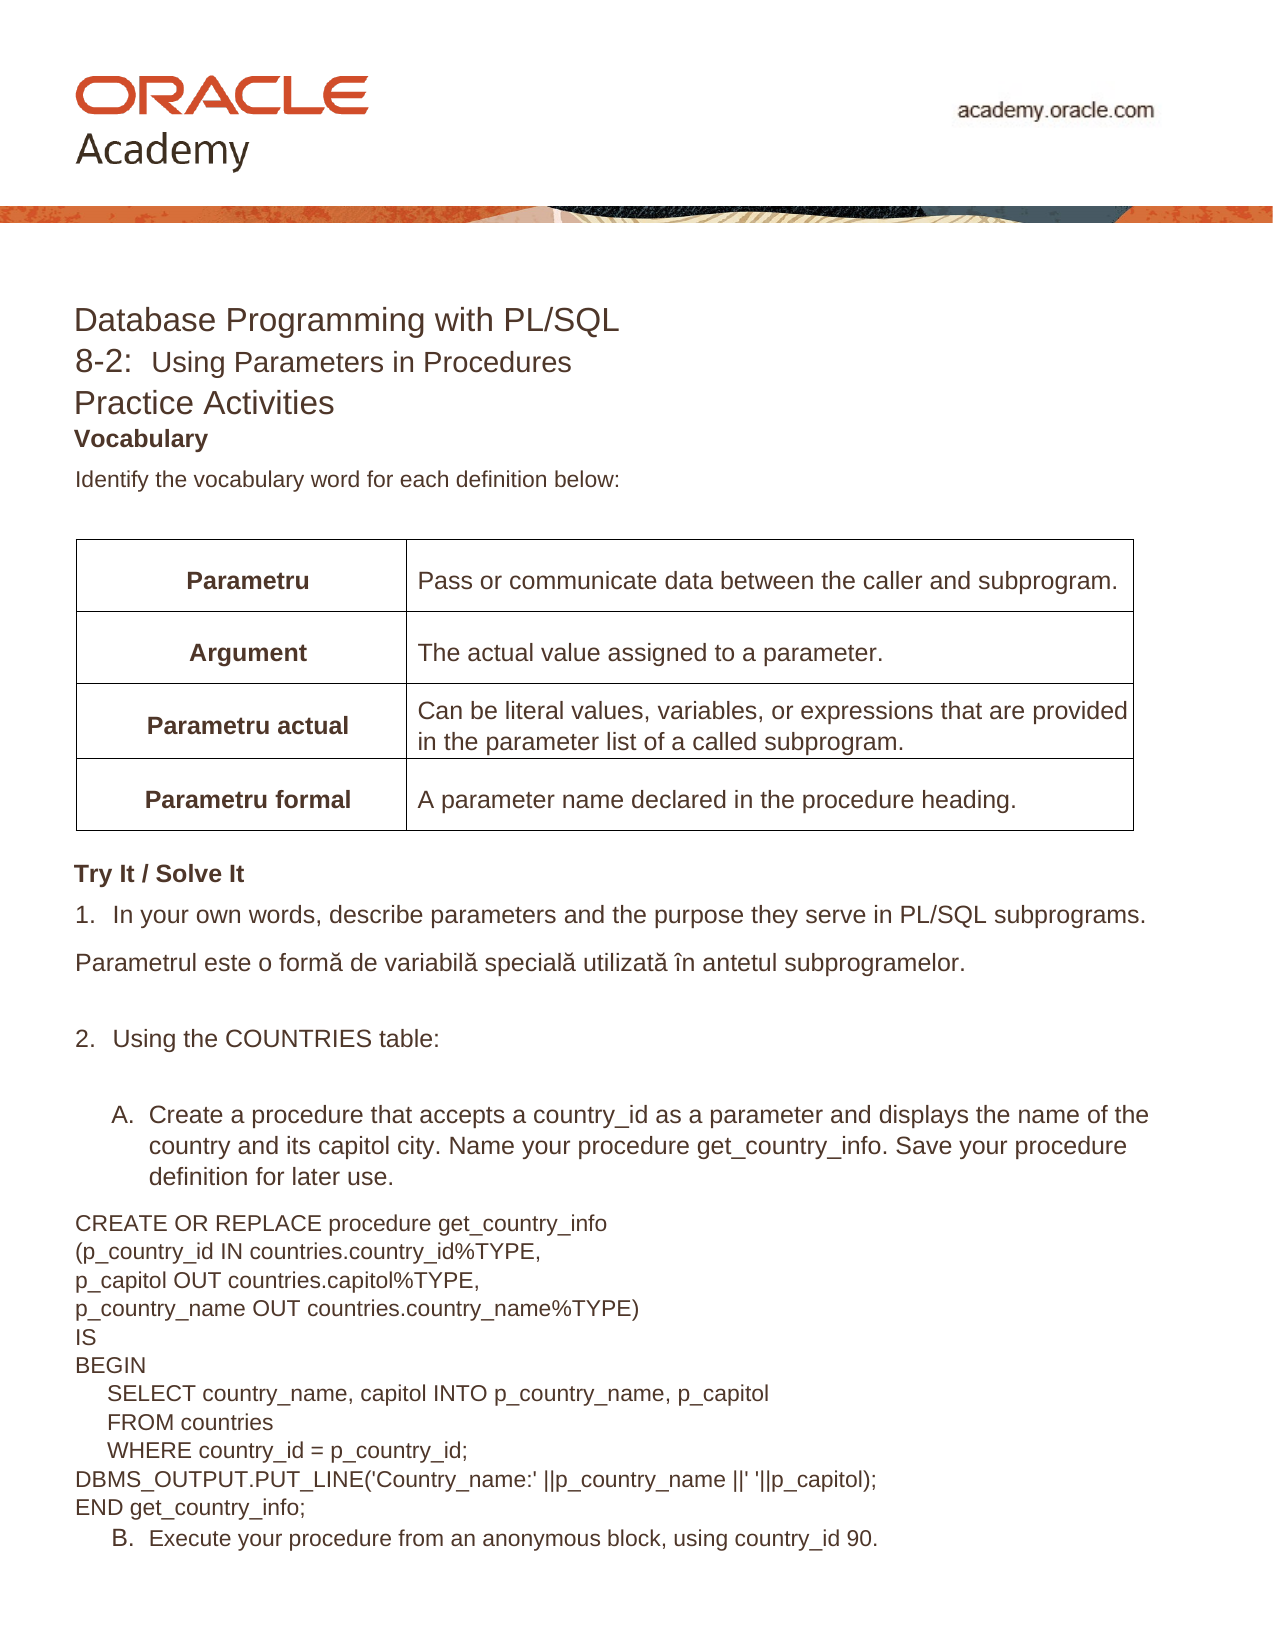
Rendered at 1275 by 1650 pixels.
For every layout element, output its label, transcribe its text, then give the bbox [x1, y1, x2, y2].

text Database Programming with PL/SQL [73, 300, 1200, 338]
text Identify the vocabulary word for each definition below: [75, 466, 1200, 492]
text END get_country_info; [75, 1494, 1200, 1520]
list In your own words, describe parameters and the purpose they serve in PL/SQL subprograms. [75, 900, 1200, 929]
picture [920, 80, 1201, 158]
text p_capitol OUT countries.capitol%TYPE, [75, 1267, 1200, 1293]
subtitle Vocabulary [73, 424, 1200, 453]
text WHERE country_id = p_country_id; [75, 1437, 1200, 1463]
text 8-2: Using Parameters in Procedures [75, 341, 1200, 380]
table_header Pass or communicate data between the caller and subprogram. [407, 540, 1133, 611]
table_cell The actual value assigned to a parameter. [407, 612, 1133, 683]
table_cell Argument [77, 612, 406, 683]
text BEGIN [75, 1352, 1200, 1378]
picture [0, 206, 1273, 223]
text Practice Activities [73, 383, 1200, 421]
text IS [75, 1323, 1200, 1350]
text FROM countries [75, 1409, 1200, 1435]
subtitle Try It / Solve It [73, 859, 1200, 888]
list Using the COUNTRIES table: [75, 1024, 1200, 1053]
list Create a procedure that accepts a country_id as a parameter and displays the name of the country and its capitol city. Name your procedure get_country_info. Save your procedure definition for later use. [111, 1100, 1200, 1191]
text (p_country_id IN countries.country_id%TYPE, [75, 1238, 1200, 1264]
table_header Parametru [77, 540, 406, 611]
picture [75, 75, 369, 174]
table_cell Can be literal values, variables, or expressions that are provided in the parameter list of a called subprogram. [407, 684, 1133, 758]
text DBMS_OUTPUT.PUT_LINE('Country_name:' ||p_country_name ||' '||p_capitol); [75, 1466, 1200, 1492]
table_cell Parametru actual [77, 684, 406, 758]
list Execute your procedure from an anonymous block, using country_id 90. [111, 1523, 1200, 1551]
text CREATE OR REPLACE procedure get_country_info [75, 1210, 1200, 1236]
text SELECT country_name, capitol INTO p_country_name, p_capitol [75, 1380, 1200, 1407]
table_cell Parametru formal [77, 759, 406, 829]
text p_country_name OUT countries.country_name%TYPE) [75, 1295, 1200, 1321]
text Parametrul este o formă de variabilă specială utilizată în antetul subprogramelor. [75, 948, 1200, 977]
table_cell A parameter name declared in the procedure heading. [407, 759, 1133, 829]
